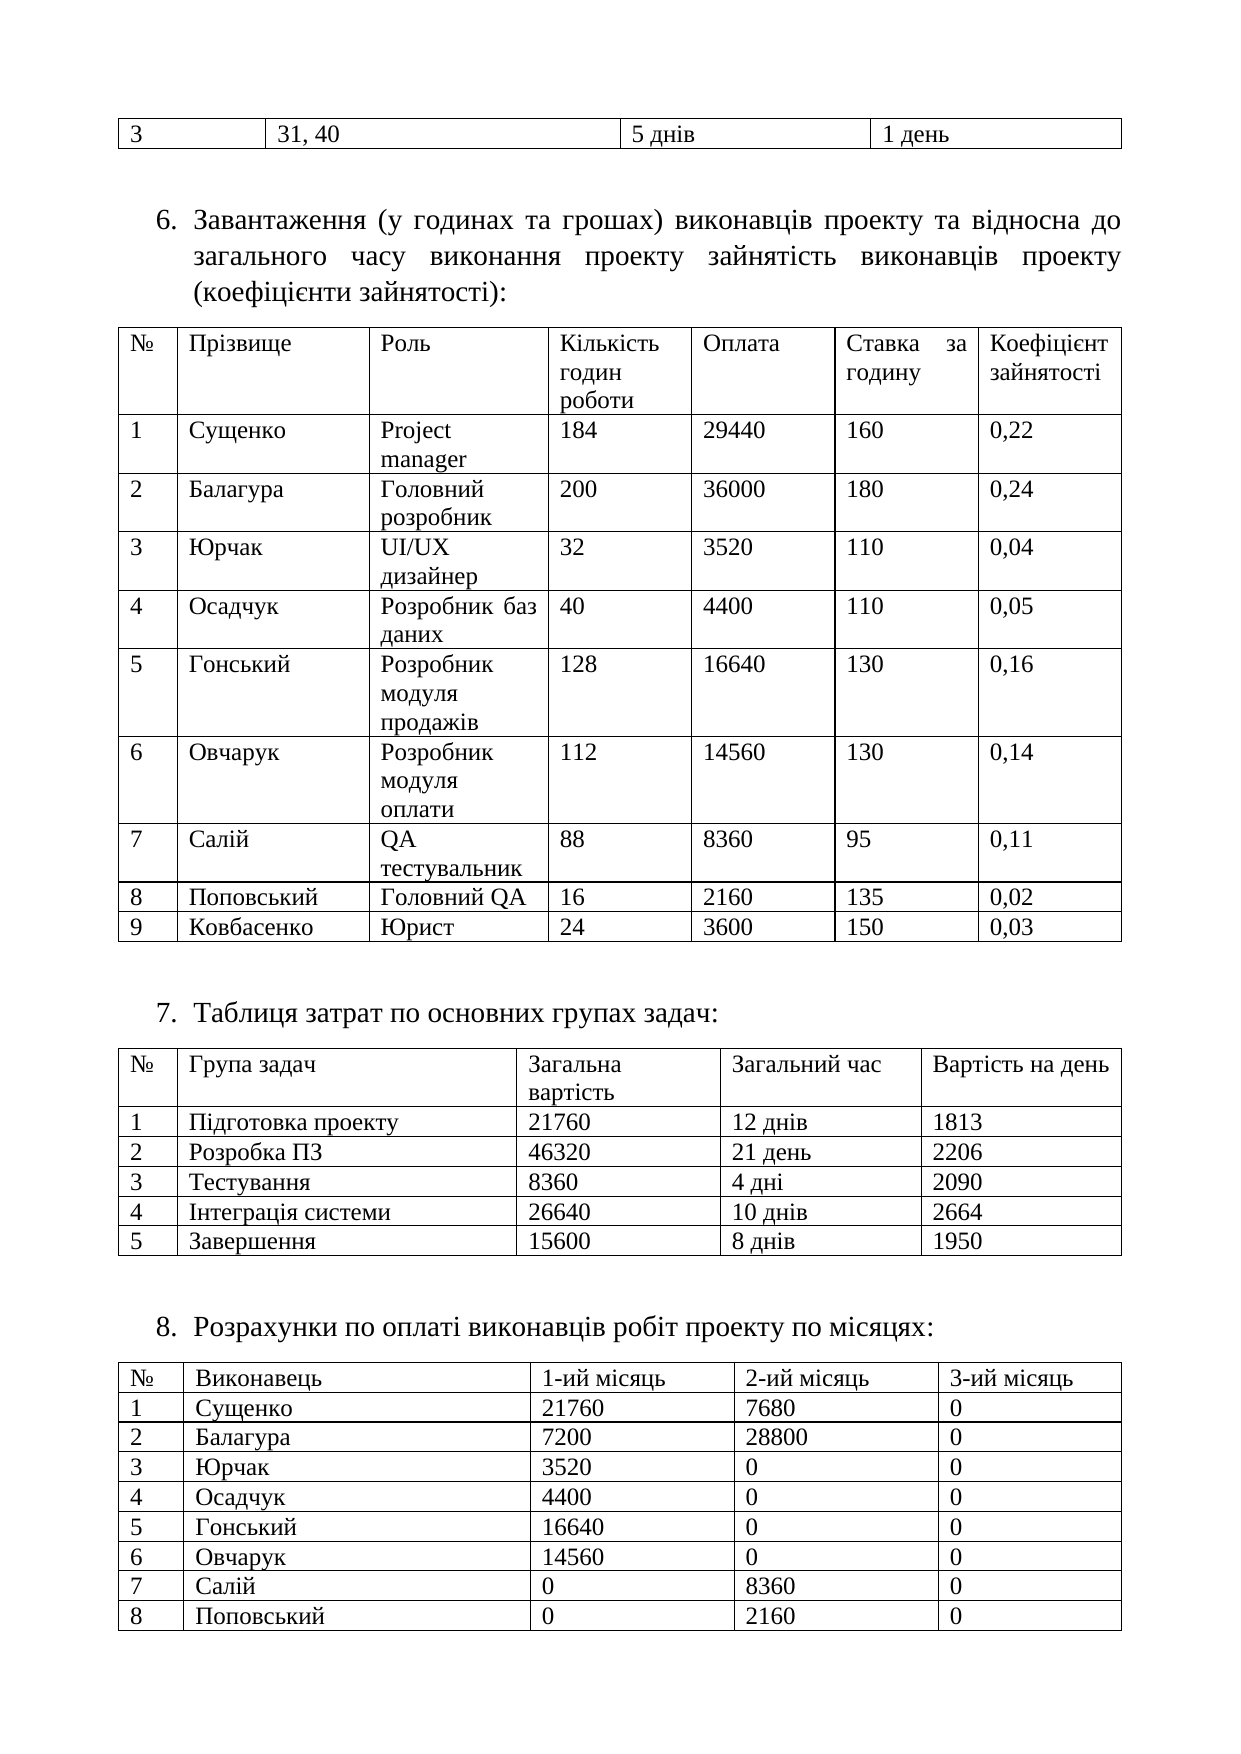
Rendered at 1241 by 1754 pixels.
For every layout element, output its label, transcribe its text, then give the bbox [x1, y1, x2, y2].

table_cell 0,14 [979, 737, 1121, 823]
table_cell 0 [939, 1601, 1121, 1630]
table_cell Ковбасенко [178, 912, 369, 941]
table_cell 0 [735, 1542, 938, 1570]
table_cell 1813 [922, 1107, 1121, 1136]
table_cell 7200 [531, 1423, 734, 1451]
table_cell 36000 [692, 474, 834, 531]
table_cell Осадчук [184, 1482, 530, 1511]
table_cell 2 [119, 1137, 177, 1166]
table_cell 1 день [871, 119, 1121, 148]
table_cell 8360 [735, 1571, 938, 1600]
table_header Коефіцієнт зайнятості [979, 328, 1121, 414]
table_cell Юрист [370, 912, 548, 941]
list Таблиця затрат по основних групах задач: [156, 995, 1122, 1028]
table_cell 110 [836, 591, 978, 648]
table_cell Салій [178, 824, 369, 881]
table_header Ставка за годину [836, 328, 978, 414]
table_cell Сущенко [178, 415, 369, 473]
table_cell 4 дні [721, 1167, 921, 1196]
table_cell 0 [939, 1393, 1121, 1421]
table_cell 8 [119, 883, 177, 911]
table_cell 0 [939, 1571, 1121, 1600]
table_cell 0 [939, 1512, 1121, 1541]
table_cell 2 [119, 474, 177, 531]
table_cell 6 [119, 737, 177, 823]
table_cell Розробник баз даних [370, 591, 548, 648]
table_cell 1950 [922, 1226, 1121, 1255]
table_cell Розробник модуля продажів [370, 649, 548, 736]
table_cell 8360 [692, 824, 834, 881]
table_header Вартість на день [922, 1049, 1121, 1106]
table_header № [119, 1049, 177, 1106]
table_cell 16640 [531, 1512, 734, 1541]
table_cell 0,04 [979, 532, 1121, 590]
table_cell 160 [836, 415, 978, 473]
table_cell Юрчак [184, 1452, 530, 1481]
table_cell 10 днів [721, 1197, 921, 1225]
table_cell 0,11 [979, 824, 1121, 881]
table_cell 24 [549, 912, 691, 941]
table_cell Поповський [184, 1601, 530, 1630]
table_cell Головний розробник [370, 474, 548, 531]
table_cell Юрчак [178, 532, 369, 590]
table_cell 0,24 [979, 474, 1121, 531]
table_cell Головний QA [370, 883, 548, 911]
table_cell 3 [119, 119, 265, 148]
table_cell 4400 [692, 591, 834, 648]
table_cell 31, 40 [266, 119, 620, 148]
table_cell 14560 [692, 737, 834, 823]
table_cell Салій [184, 1571, 530, 1600]
table_cell 0,02 [979, 883, 1121, 911]
table_cell 0 [939, 1423, 1121, 1451]
table_cell 150 [836, 912, 978, 941]
table_cell 8 днів [721, 1226, 921, 1255]
table_cell 5 [119, 1226, 177, 1255]
table_cell 9 [119, 912, 177, 941]
table_cell 46320 [517, 1137, 720, 1166]
table_cell 12 днів [721, 1107, 921, 1136]
table_header Загальна вартість [517, 1049, 720, 1106]
table_cell 1 [119, 1107, 177, 1136]
table_header 2-ий місяць [735, 1363, 938, 1392]
table_cell 26640 [517, 1197, 720, 1225]
table_header Роль [370, 328, 548, 414]
table_header 1-ий місяць [531, 1363, 734, 1392]
table_cell 4 [119, 1197, 177, 1225]
table_cell Тестування [178, 1167, 516, 1196]
table_cell 200 [549, 474, 691, 531]
table_cell Розробник модуля оплати [370, 737, 548, 823]
table_cell 16640 [692, 649, 834, 736]
table_cell 135 [836, 883, 978, 911]
table_cell 0 [939, 1452, 1121, 1481]
table_cell Завершення [178, 1226, 516, 1255]
table_cell 14560 [531, 1542, 734, 1570]
table_header № [119, 1363, 183, 1392]
table_header Прізвище [178, 328, 369, 414]
table_cell 130 [836, 737, 978, 823]
table_cell 2160 [692, 883, 834, 911]
table_cell 21760 [531, 1393, 734, 1421]
table_cell 95 [836, 824, 978, 881]
table_cell 3 [119, 1167, 177, 1196]
table_cell UI/UX дизайнер [370, 532, 548, 590]
table_cell Project manager [370, 415, 548, 473]
table_cell 6 [119, 1542, 183, 1570]
table_cell 130 [836, 649, 978, 736]
table_cell Розробка ПЗ [178, 1137, 516, 1166]
table_header 3-ий місяць [939, 1363, 1121, 1392]
table_cell 3600 [692, 912, 834, 941]
table_cell 29440 [692, 415, 834, 473]
table_cell 7 [119, 824, 177, 881]
table_cell Гонський [178, 649, 369, 736]
table_cell 16 [549, 883, 691, 911]
table_cell 5 [119, 649, 177, 736]
list Розрахунки по оплаті виконавців робіт проекту по місяцях: [156, 1309, 1122, 1343]
table_cell Сущенко [184, 1393, 530, 1421]
table_cell 2664 [922, 1197, 1121, 1225]
table_cell Овчарук [184, 1542, 530, 1570]
table_cell 88 [549, 824, 691, 881]
table_cell 0,03 [979, 912, 1121, 941]
table_cell 112 [549, 737, 691, 823]
table_cell 0,16 [979, 649, 1121, 736]
table_cell 128 [549, 649, 691, 736]
table_header Група задач [178, 1049, 516, 1106]
table_cell 7 [119, 1571, 183, 1600]
table_cell 4400 [531, 1482, 734, 1511]
table_cell 0 [735, 1482, 938, 1511]
table_cell Балагура [184, 1423, 530, 1451]
table_cell 0 [735, 1452, 938, 1481]
table_cell 5 [119, 1512, 183, 1541]
table_header Оплата [692, 328, 834, 414]
table_cell Гонський [184, 1512, 530, 1541]
table_cell 0,05 [979, 591, 1121, 648]
table_cell 184 [549, 415, 691, 473]
table_cell 3520 [692, 532, 834, 590]
table_cell 8 [119, 1601, 183, 1630]
table_header № [119, 328, 177, 414]
table_cell 0 [735, 1512, 938, 1541]
table_cell Підготовка проекту [178, 1107, 516, 1136]
table_cell 0,22 [979, 415, 1121, 473]
table_cell 32 [549, 532, 691, 590]
table_cell 5 днів [621, 119, 870, 148]
list Завантаження (у годинах та грошах) виконавців проекту та відносна до загального часу виконання проекту зайнятість виконавців проекту (коефіцієнти зайнятості): [156, 202, 1122, 308]
table_cell 15600 [517, 1226, 720, 1255]
table_cell 2 [119, 1423, 183, 1451]
table_cell 3 [119, 1452, 183, 1481]
table_cell 2090 [922, 1167, 1121, 1196]
table_cell 21 день [721, 1137, 921, 1166]
table_cell 4 [119, 1482, 183, 1511]
table_cell 110 [836, 532, 978, 590]
table_header Загальний час [721, 1049, 921, 1106]
table_cell Овчарук [178, 737, 369, 823]
table_cell QA тестувальник [370, 824, 548, 881]
table_cell 3 [119, 532, 177, 590]
table_header Виконавець [184, 1363, 530, 1392]
table_cell 0 [939, 1542, 1121, 1570]
table_cell Осадчук [178, 591, 369, 648]
table_cell 2160 [735, 1601, 938, 1630]
table_cell 7680 [735, 1393, 938, 1421]
table_cell 40 [549, 591, 691, 648]
table_cell 4 [119, 591, 177, 648]
table_cell 2206 [922, 1137, 1121, 1166]
table_cell 0 [531, 1571, 734, 1600]
table_cell 180 [836, 474, 978, 531]
table_cell 0 [531, 1601, 734, 1630]
table_cell 21760 [517, 1107, 720, 1136]
table_cell Поповський [178, 883, 369, 911]
table_cell 1 [119, 415, 177, 473]
table_cell 0 [939, 1482, 1121, 1511]
table_cell 8360 [517, 1167, 720, 1196]
table_cell Балагура [178, 474, 369, 531]
table_cell 3520 [531, 1452, 734, 1481]
table_header Кількість годин роботи [549, 328, 691, 414]
table_cell 1 [119, 1393, 183, 1421]
table_cell 28800 [735, 1423, 938, 1451]
table_cell Інтеграція системи [178, 1197, 516, 1225]
